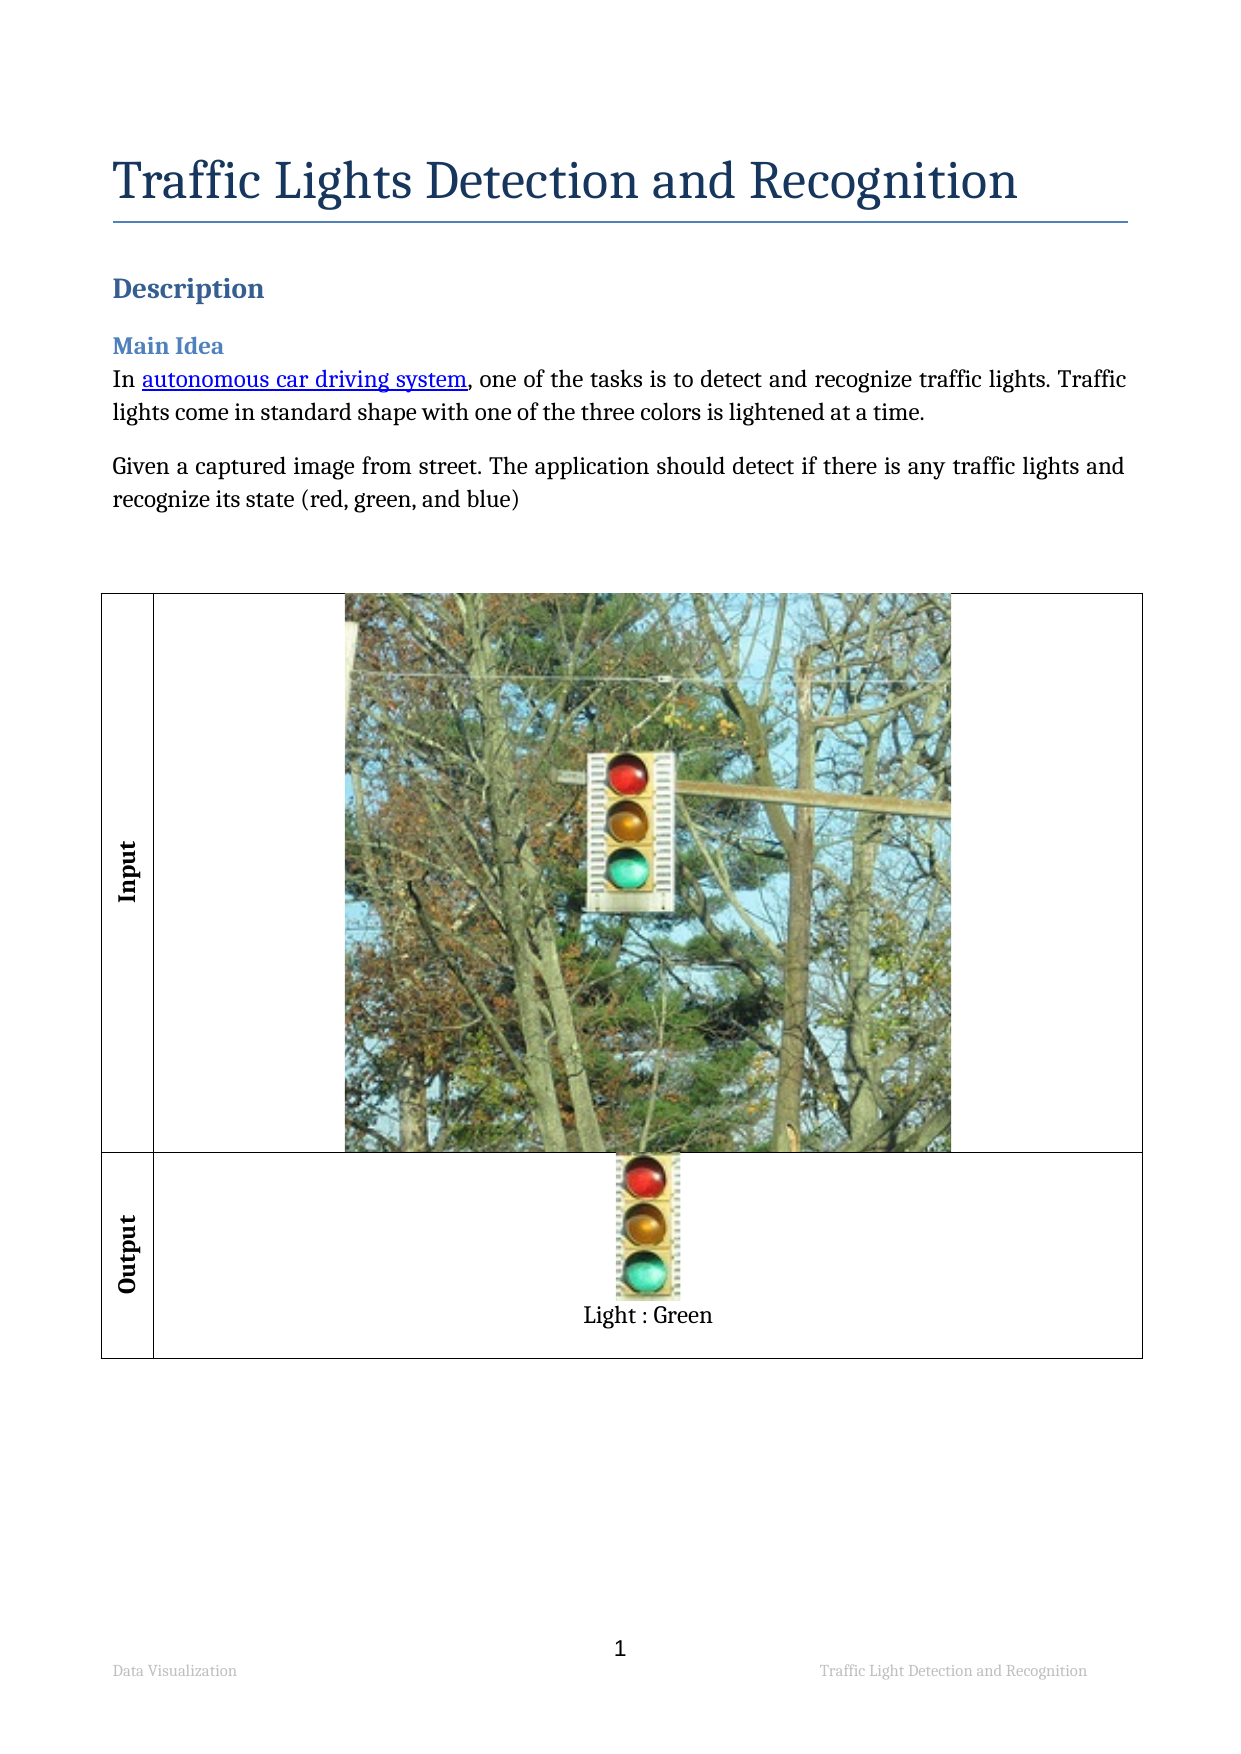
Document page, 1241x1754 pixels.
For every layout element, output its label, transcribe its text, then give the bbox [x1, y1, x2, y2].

text In autonomous car driving system, one of the tasks is to detect and recognize traffic lights. Traffic lights come in standard shape with one of the three colors is lightened at a time. [112, 365, 1128, 427]
subtitle Description [112, 273, 1128, 306]
text Given a captured image from street. The application should detect if there is any traffic lights and recognize its state (red, green, and blue) [112, 452, 1128, 514]
table_header [952, 594, 1142, 1152]
title Traffic Lights Detection and Recognition [112, 150, 1128, 223]
subtitle Main Idea [112, 332, 1128, 361]
table_header [154, 594, 344, 1152]
picture [344, 593, 952, 1301]
table_header Input [102, 594, 153, 1152]
table_cell Light : Green [154, 1153, 1142, 1358]
table_cell Output [102, 1153, 153, 1358]
